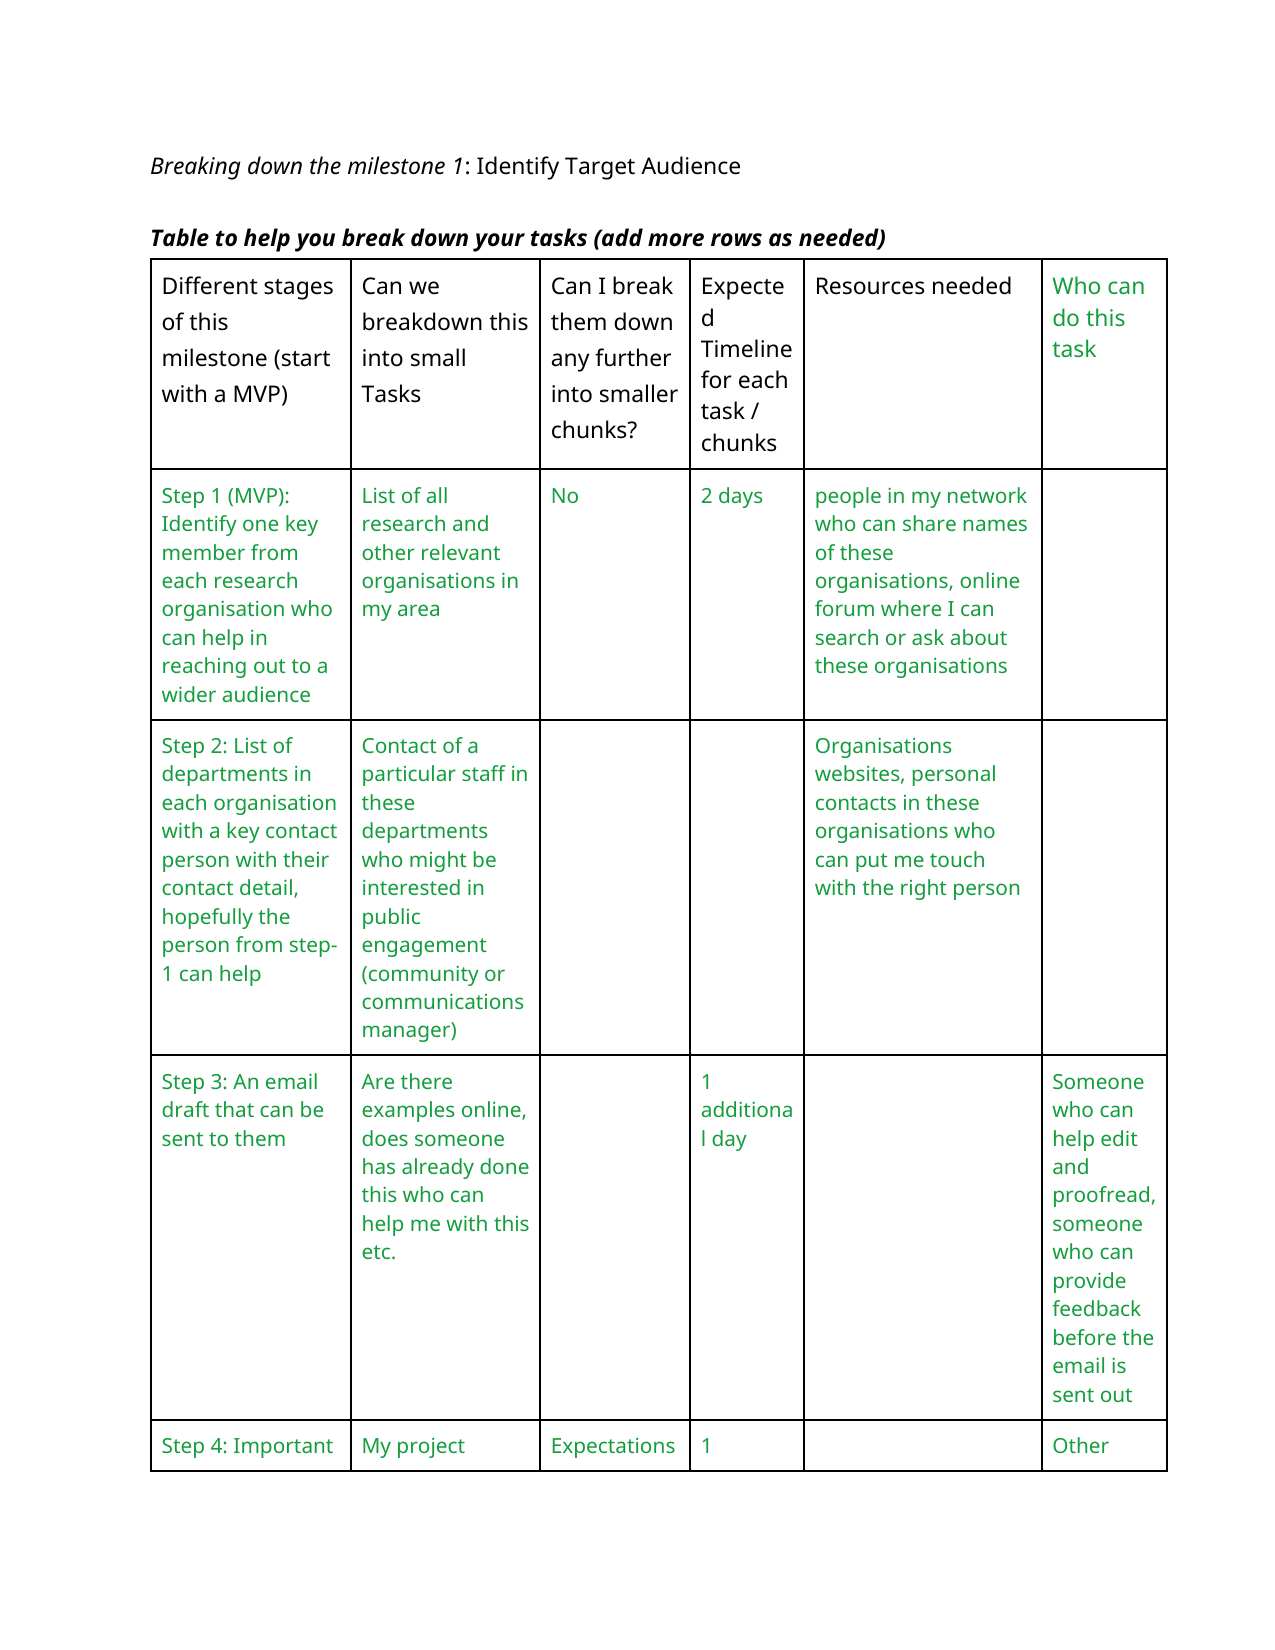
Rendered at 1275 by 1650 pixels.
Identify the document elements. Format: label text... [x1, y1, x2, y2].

table_cell [541, 1056, 689, 1418]
table_header Can I break them down any further into smaller chunks? [541, 260, 689, 468]
table_header Resources needed [805, 260, 1041, 468]
table_cell No [541, 470, 689, 719]
table_cell 2 days [691, 470, 803, 719]
table_cell 1 additional day [691, 1056, 803, 1418]
table_cell Are there examples online, does someone has already done this who can help me with this etc. [352, 1056, 539, 1418]
text Breaking down the milestone 1: Identify Target Audience [150, 150, 1125, 181]
table_cell List of all research and other relevant organisations in my area [352, 470, 539, 719]
table_cell people in my network who can share names of these organisations, online forum where I can search or ask about these organisations [805, 470, 1041, 719]
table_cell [152, 1421, 350, 1470]
text Table to help you break down your tasks (add more rows as needed) [150, 222, 1125, 253]
table_cell [691, 721, 803, 1054]
table_cell Someone who can help edit and proofread, someone who can provide feedback before the email is sent out [1043, 1056, 1166, 1418]
table_cell Step 1 (MVP): Identify one key member from each research organisation who can help in reaching out to a wider audience [152, 470, 350, 719]
table_cell [805, 1421, 1041, 1470]
table_header Expected Timeline for each task / chunks [691, 260, 803, 468]
table_cell 1 additional day [691, 1421, 803, 1470]
table_header Different stages of this milestone (start with a MVP) [152, 260, 350, 468]
table_cell [1043, 470, 1166, 719]
table_cell Organisations websites, personal contacts in these organisations who can put me touch with the right person [805, 721, 1041, 1054]
table_cell [805, 1056, 1041, 1418]
table_cell Step 3: An email draft that can be sent to them [152, 1056, 350, 1418]
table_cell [1043, 1421, 1166, 1470]
table_cell [541, 721, 689, 1054]
table_cell [1043, 721, 1166, 1054]
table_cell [352, 1421, 539, 1470]
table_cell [541, 1421, 689, 1470]
table_cell Step 2: List of departments in each organisation with a key contact person with their contact detail, hopefully the person from step-1 can help [152, 721, 350, 1054]
table_cell Contact of a particular staff in these departments who might be interested in public engagement (community or communications manager) [352, 721, 539, 1054]
table_header Can we breakdown this into small Tasks [352, 260, 539, 468]
table_header Who can do this task [1043, 260, 1166, 468]
